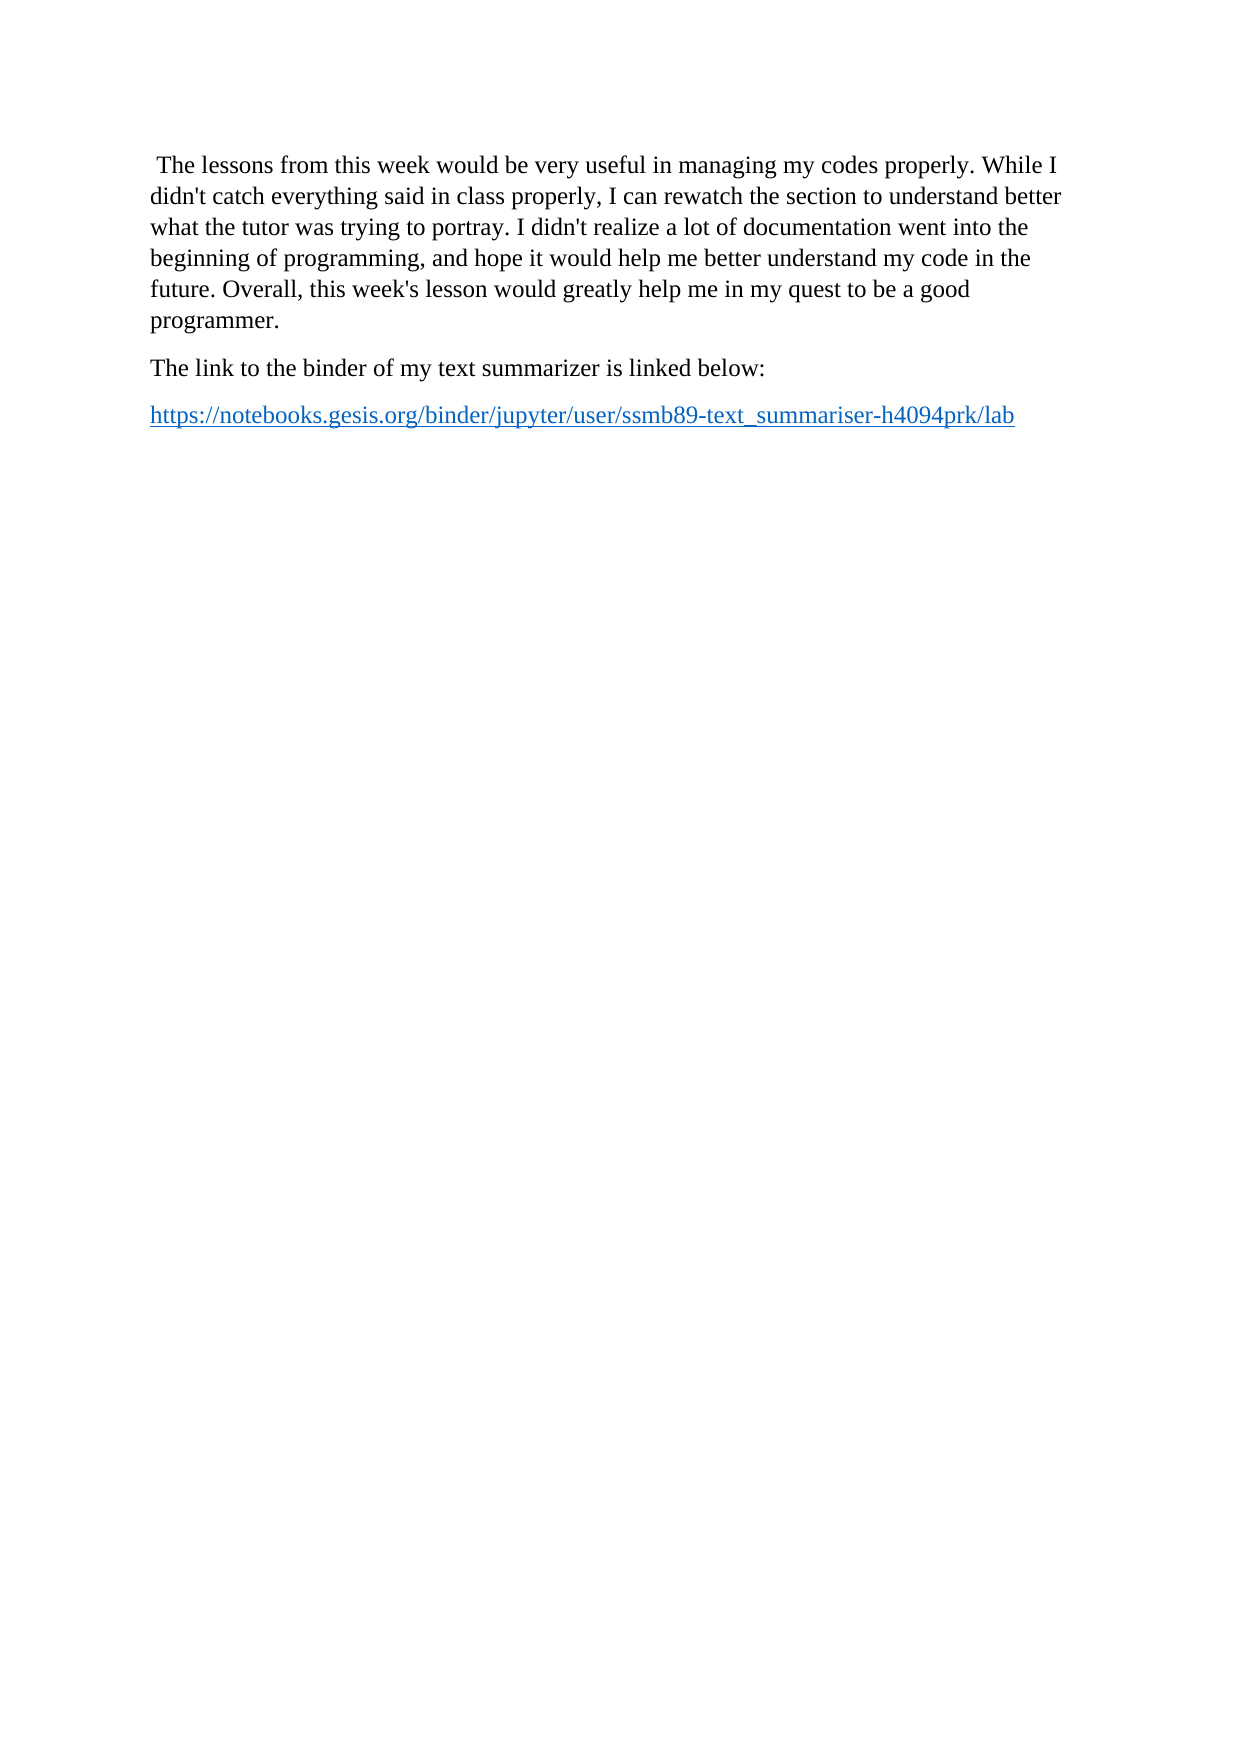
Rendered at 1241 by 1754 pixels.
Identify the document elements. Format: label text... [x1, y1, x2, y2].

text https://notebooks.gesis.org/binder/jupyter/user/ssmb89-text_summariser-h4094prk/lab [150, 401, 1090, 429]
text The link to the binder of my text summarizer is linked below: [150, 353, 1090, 382]
text The lessons from this week would be very useful in managing my codes properly. While I didn't catch everything said in class properly, I can rewatch the section to understand better what the tutor was trying to portray. I didn't realize a lot of documentation went into the beginning of programming, and hope it would help me better understand my code in the future. Overall, this week's lesson would greatly help me in my quest to be a good programmer. [150, 150, 1090, 334]
